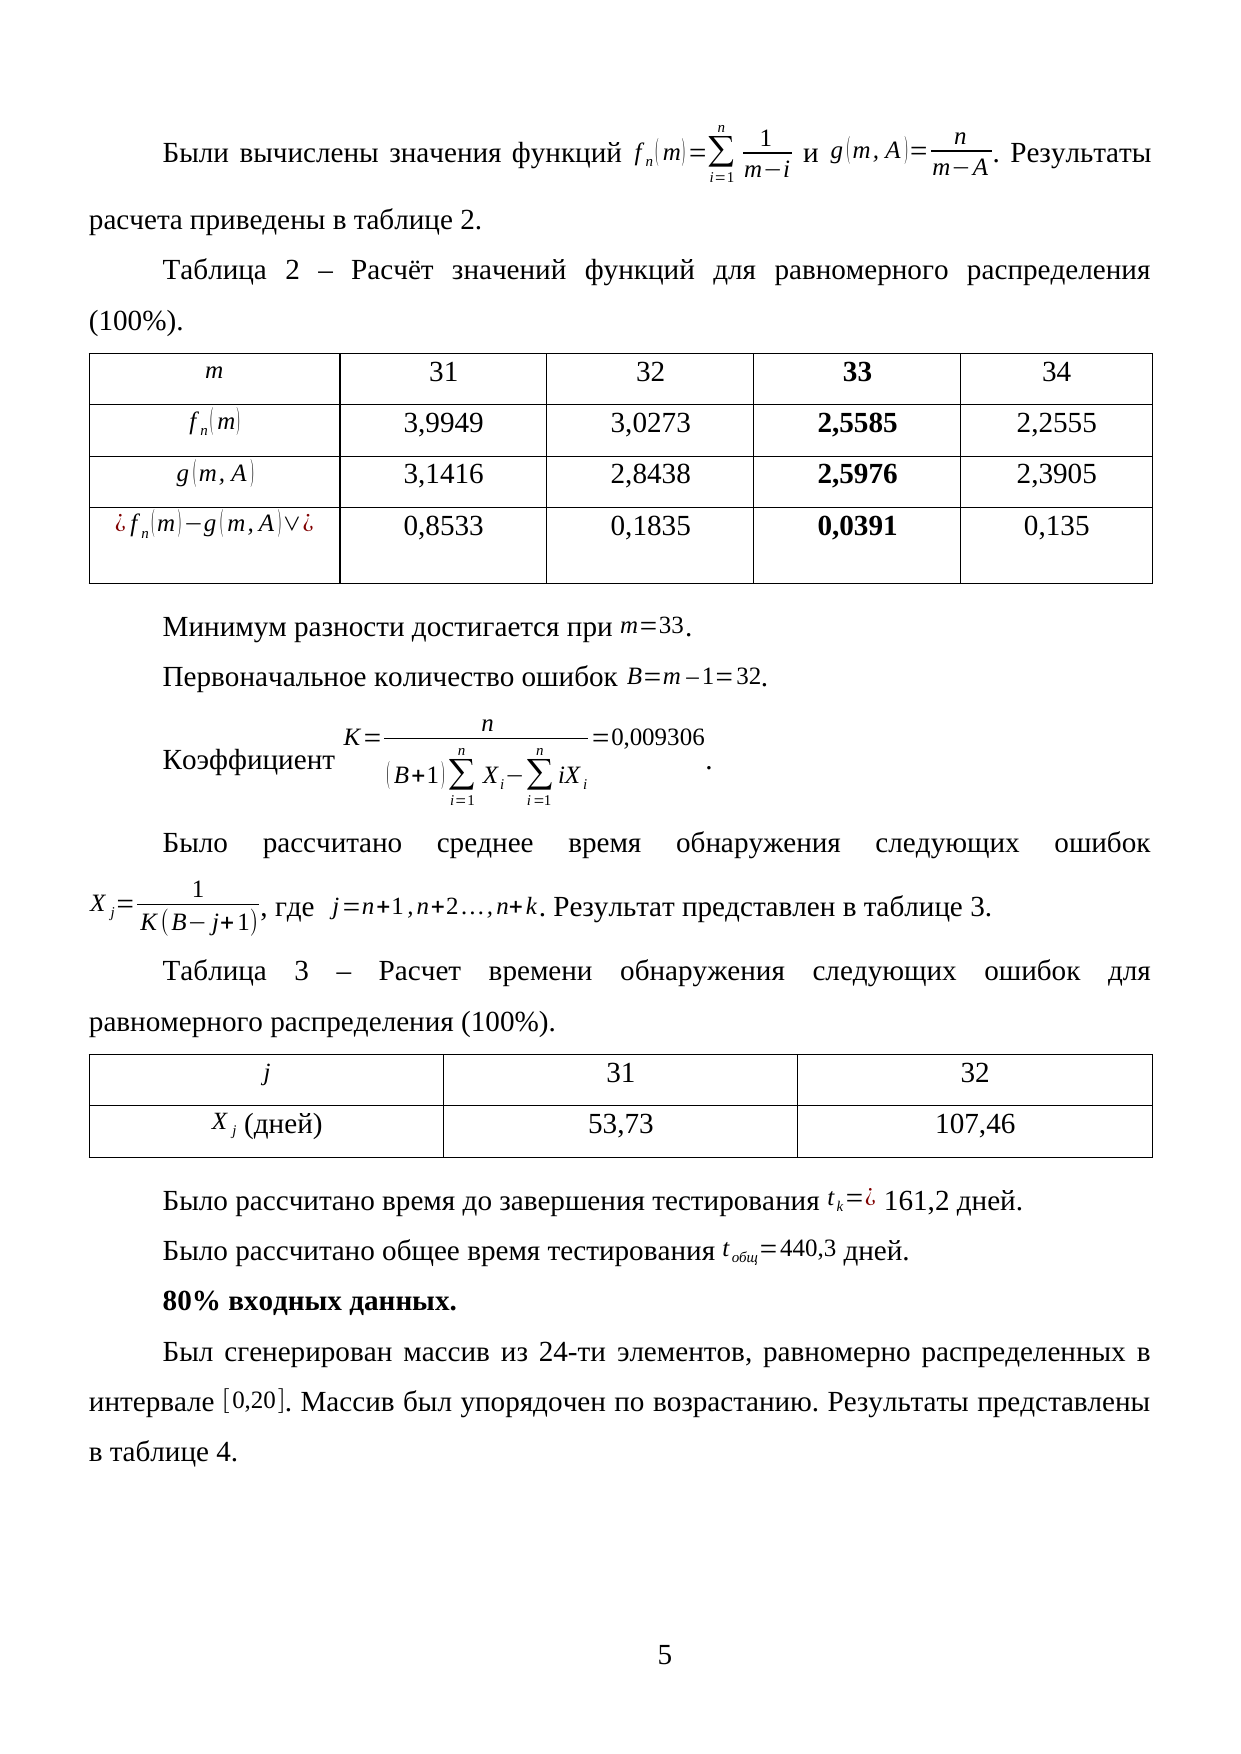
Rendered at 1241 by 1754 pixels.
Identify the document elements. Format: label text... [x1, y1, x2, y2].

table_cell 2,2555 [961, 405, 1152, 456]
table_cell 107,46 [798, 1106, 1152, 1157]
text Было рассчитано среднее время обнаружения следующих ошибок , где . Результат представлен в таблице 3. [89, 825, 1152, 937]
table_cell 0,0391 [754, 508, 960, 583]
table_cell 0,1835 [547, 508, 753, 583]
table_cell 0,8533 [341, 508, 546, 583]
text Первоначальное количество ошибок . [89, 659, 1152, 693]
table_header 32 [798, 1055, 1152, 1105]
table_header 34 [961, 354, 1152, 404]
table_cell 3,9949 [341, 405, 546, 456]
table_cell (дней) [90, 1106, 443, 1157]
text Были вычислены значения функций и . Результаты расчета приведены в таблице 2. [89, 118, 1152, 236]
table_cell 2,8438 [547, 457, 753, 507]
text Был сгенерирован массив из 24-ти элементов, равномерно распределенных в интервале . Массив был упорядочен по возрастанию. Результаты представлены в таблице 4. [89, 1334, 1152, 1468]
text Таблица 3 – Расчет времени обнаружения следующих ошибок для равномерного распределения (100%). [89, 953, 1152, 1037]
table_cell 2,5976 [754, 457, 960, 507]
table_cell 2,3905 [961, 457, 1152, 507]
table_header [90, 354, 339, 404]
table_header 33 [754, 354, 960, 404]
text Таблица 2 – Расчёт значений функций для равномерного распределения (100%). [89, 252, 1152, 336]
table_cell [90, 457, 339, 507]
text 80% входных данных. [89, 1283, 1152, 1317]
text Коэффициент . [89, 710, 1152, 808]
table_cell [90, 405, 339, 456]
table_cell 2,5585 [754, 405, 960, 456]
table_header 32 [547, 354, 753, 404]
table_cell 3,0273 [547, 405, 753, 456]
table_cell 3,1416 [341, 457, 546, 507]
text Минимум разности достигается при . [89, 609, 1152, 643]
table_cell 0,135 [961, 508, 1152, 583]
table_header [90, 1055, 443, 1105]
table_cell [90, 508, 339, 583]
table_header 31 [341, 354, 546, 404]
text Было рассчитано общее время тестирования дней. [89, 1233, 1152, 1267]
table_cell 53,73 [444, 1106, 797, 1157]
text Было рассчитано время до завершения тестирования 161,2 дней. [89, 1183, 1152, 1216]
table_header 31 [444, 1055, 797, 1105]
